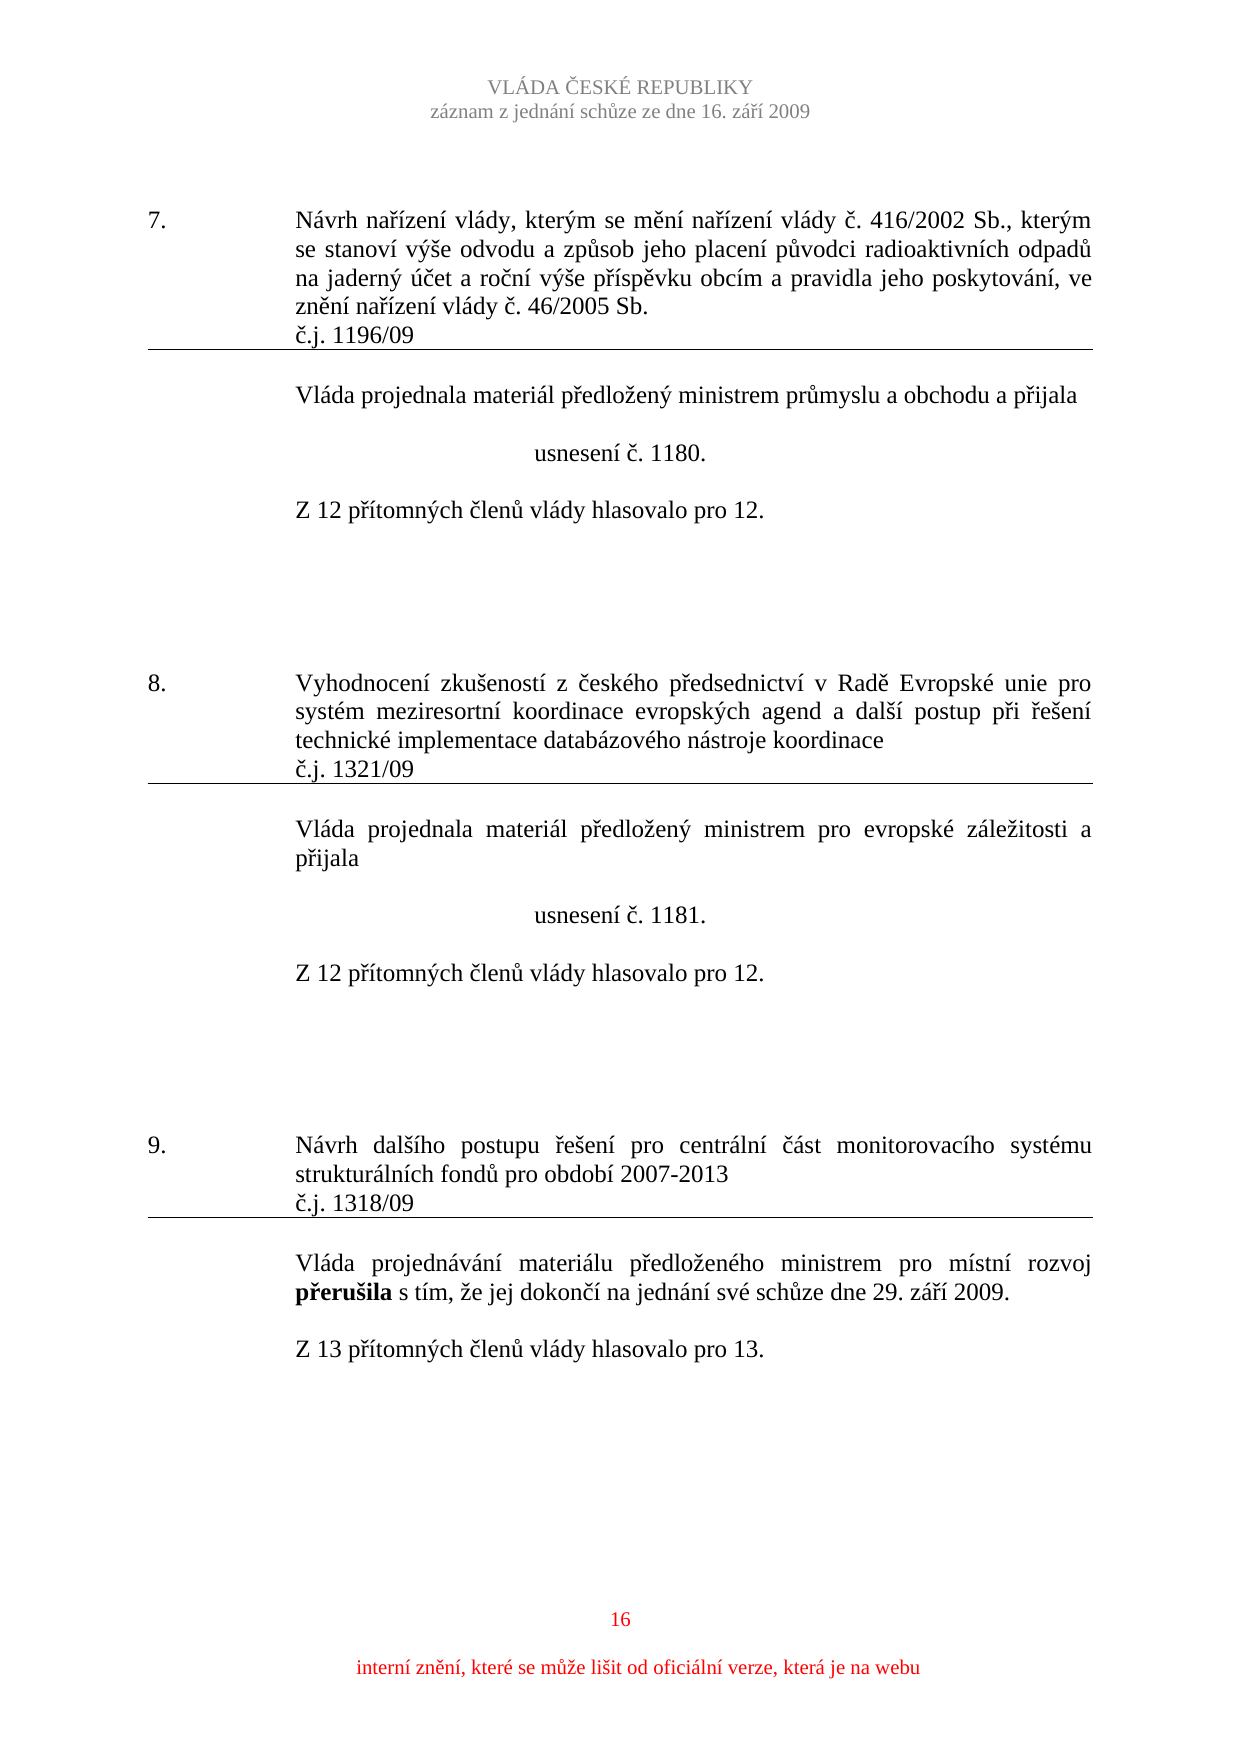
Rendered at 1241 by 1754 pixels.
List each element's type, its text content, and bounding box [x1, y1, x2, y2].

text Z 12 přítomných členů vlády hlasovalo pro 12. [148, 495, 1093, 524]
text 9. Návrh dalšího postupu řešení pro centrální část monitorovacího systému strukturálních fondů pro období 2007-2013 [148, 1130, 1093, 1188]
text Vláda projednávání materiálu předloženého ministrem pro místní rozvoj přerušila s tím, že jej dokončí na jednání své schůze dne 29. září 2009. [148, 1248, 1093, 1305]
text Vláda projednala materiál předložený ministrem pro evropské záležitosti a přijala [148, 814, 1093, 872]
text č.j. 1318/09 [148, 1188, 1093, 1217]
text Z 12 přítomných členů vlády hlasovalo pro 12. [148, 958, 1093, 987]
text 8. Vyhodnocení zkušeností z českého předsednictví v Radě Evropské unie pro systém meziresortní koordinace evropských agend a další postup při řešení technické implementace databázového nástroje koordinace [148, 668, 1093, 754]
text Z 13 přítomných členů vlády hlasovalo pro 13. [148, 1334, 1093, 1363]
text usnesení č. 1180. [148, 438, 1093, 466]
text č.j. 1196/09 [148, 320, 1093, 349]
text 7. Návrh nařízení vlády, kterým se mění nařízení vlády č. 416/2002 Sb., kterým se stanoví výše odvodu a způsob jeho placení původci radioaktivních odpadů na jaderný účet a roční výše příspěvku obcím a pravidla jeho poskytování, ve znění nařízení vlády č. 46/2005 Sb. [148, 205, 1093, 320]
text usnesení č. 1181. [148, 900, 1093, 929]
text č.j. 1321/09 [148, 754, 1093, 783]
text Vláda projednala materiál předložený ministrem průmyslu a obchodu a přijala [148, 380, 1093, 409]
